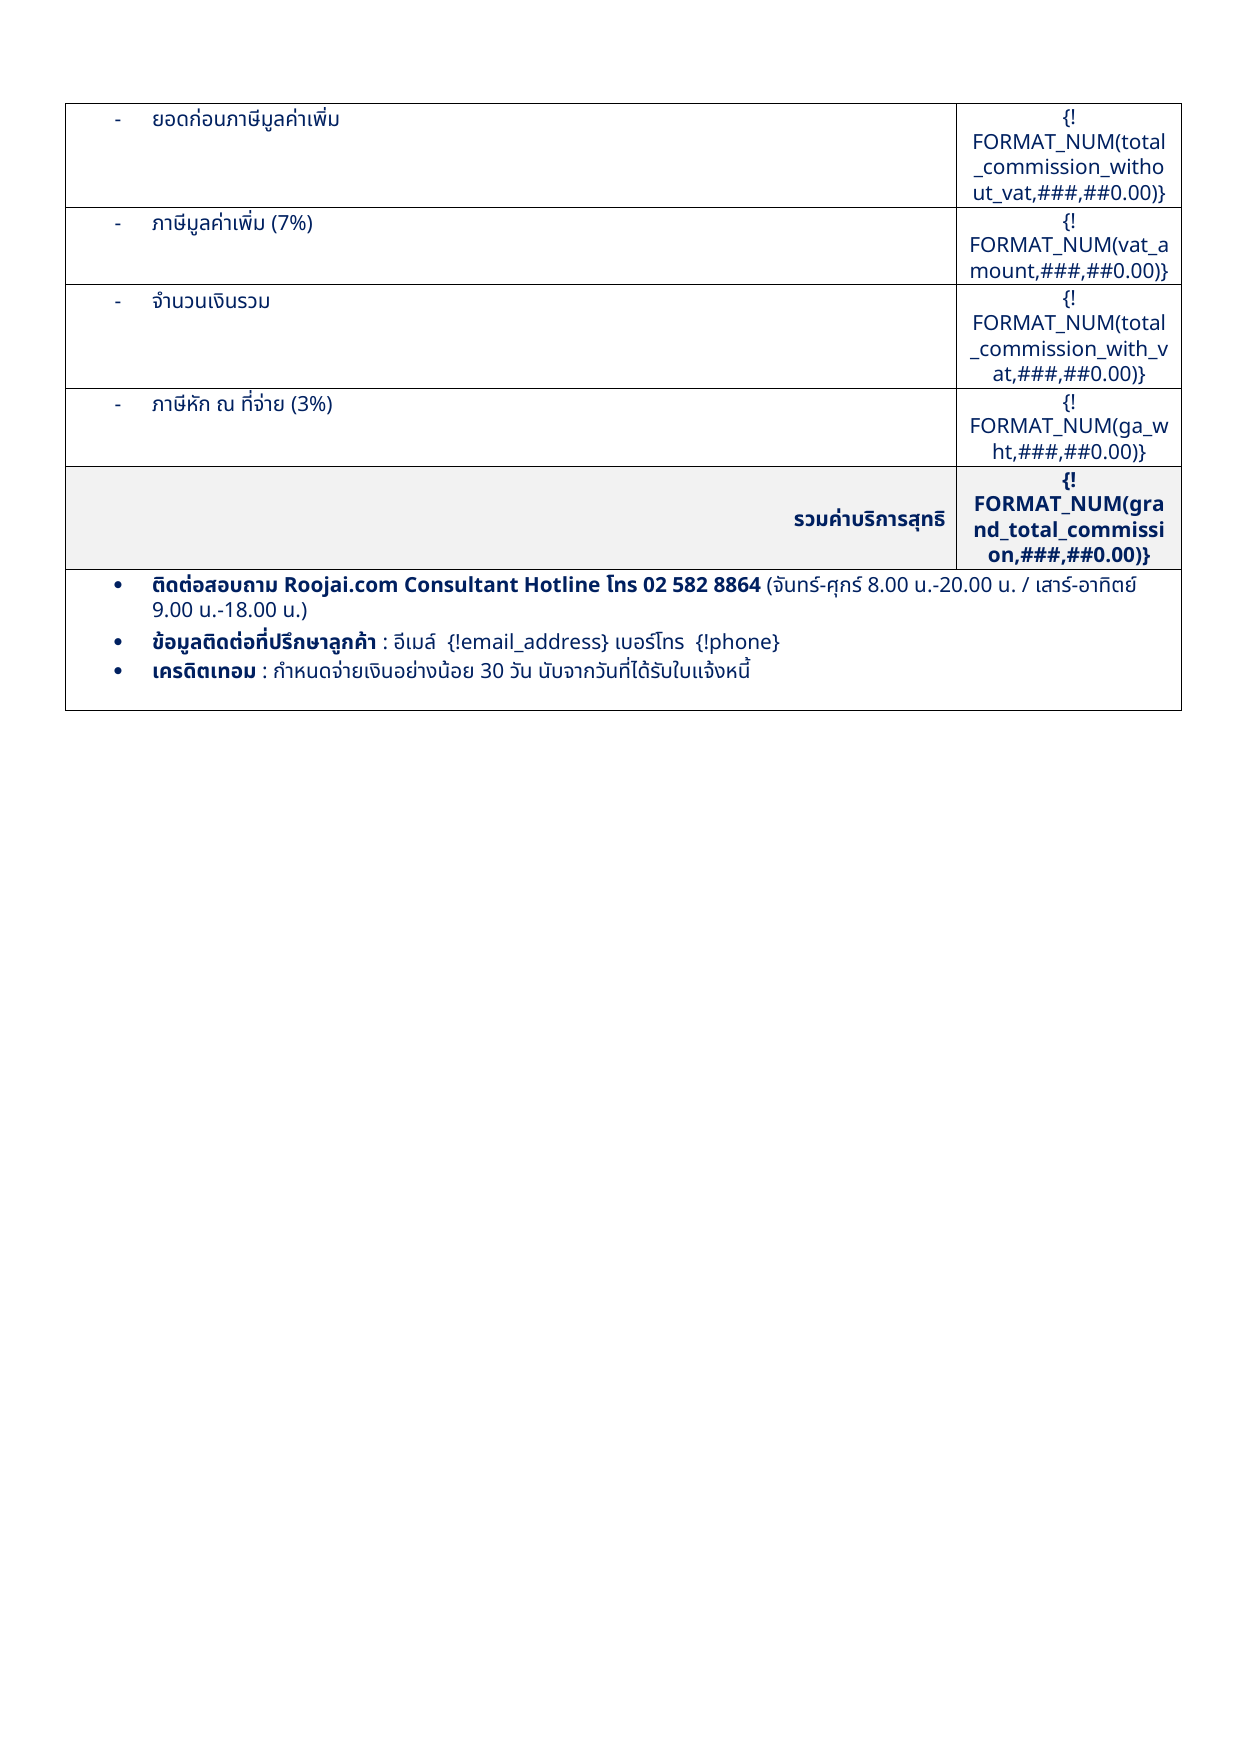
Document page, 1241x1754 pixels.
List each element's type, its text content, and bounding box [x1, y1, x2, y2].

table_cell ยอดก่อนภาษีมูลค่าเพิ่ม [66, 104, 956, 207]
table_cell {!FORMAT_NUM(ga_wht,###,##0.00)} [957, 389, 1181, 466]
table_cell {!FORMAT_NUM(total_commission_with_vat,###,##0.00)} [957, 285, 1181, 388]
table_cell ภาษีมูลค่าเพิ่ม (7%) [66, 208, 956, 284]
table_cell จำนวนเงินรวม [66, 285, 956, 388]
table_cell {!FORMAT_NUM(grand_total_commission,###,##0.00)} [957, 467, 1181, 569]
table_cell {!FORMAT_NUM(total_commission_without_vat,###,##0.00)} [957, 104, 1181, 207]
table_cell ติดต่อสอบถาม Roojai.com Consultant Hotline โทร 02 582 8864 (จันทร์-ศุกร์ 8.00 น.-20.00 น. / เสาร์-อาทิตย์ 9.00 น.-18.00 น.) ข้อมูลติดต่อที่ปรึกษาลูกค้า : อีเมล์ {!email_address} เบอร์โทร {!phone} เครดิตเทอม : กำหนดจ่ายเงินอย่างน้อย 30 วัน นับจากวันที่ได้รับใบแจ้งหนี้ [66, 570, 1181, 709]
table_cell {!FORMAT_NUM(vat_amount,###,##0.00)} [957, 208, 1181, 284]
table_cell รวมค่าบริการสุทธิ [66, 467, 956, 569]
table_cell ภาษีหัก ณ ที่จ่าย (3%) [66, 389, 956, 466]
